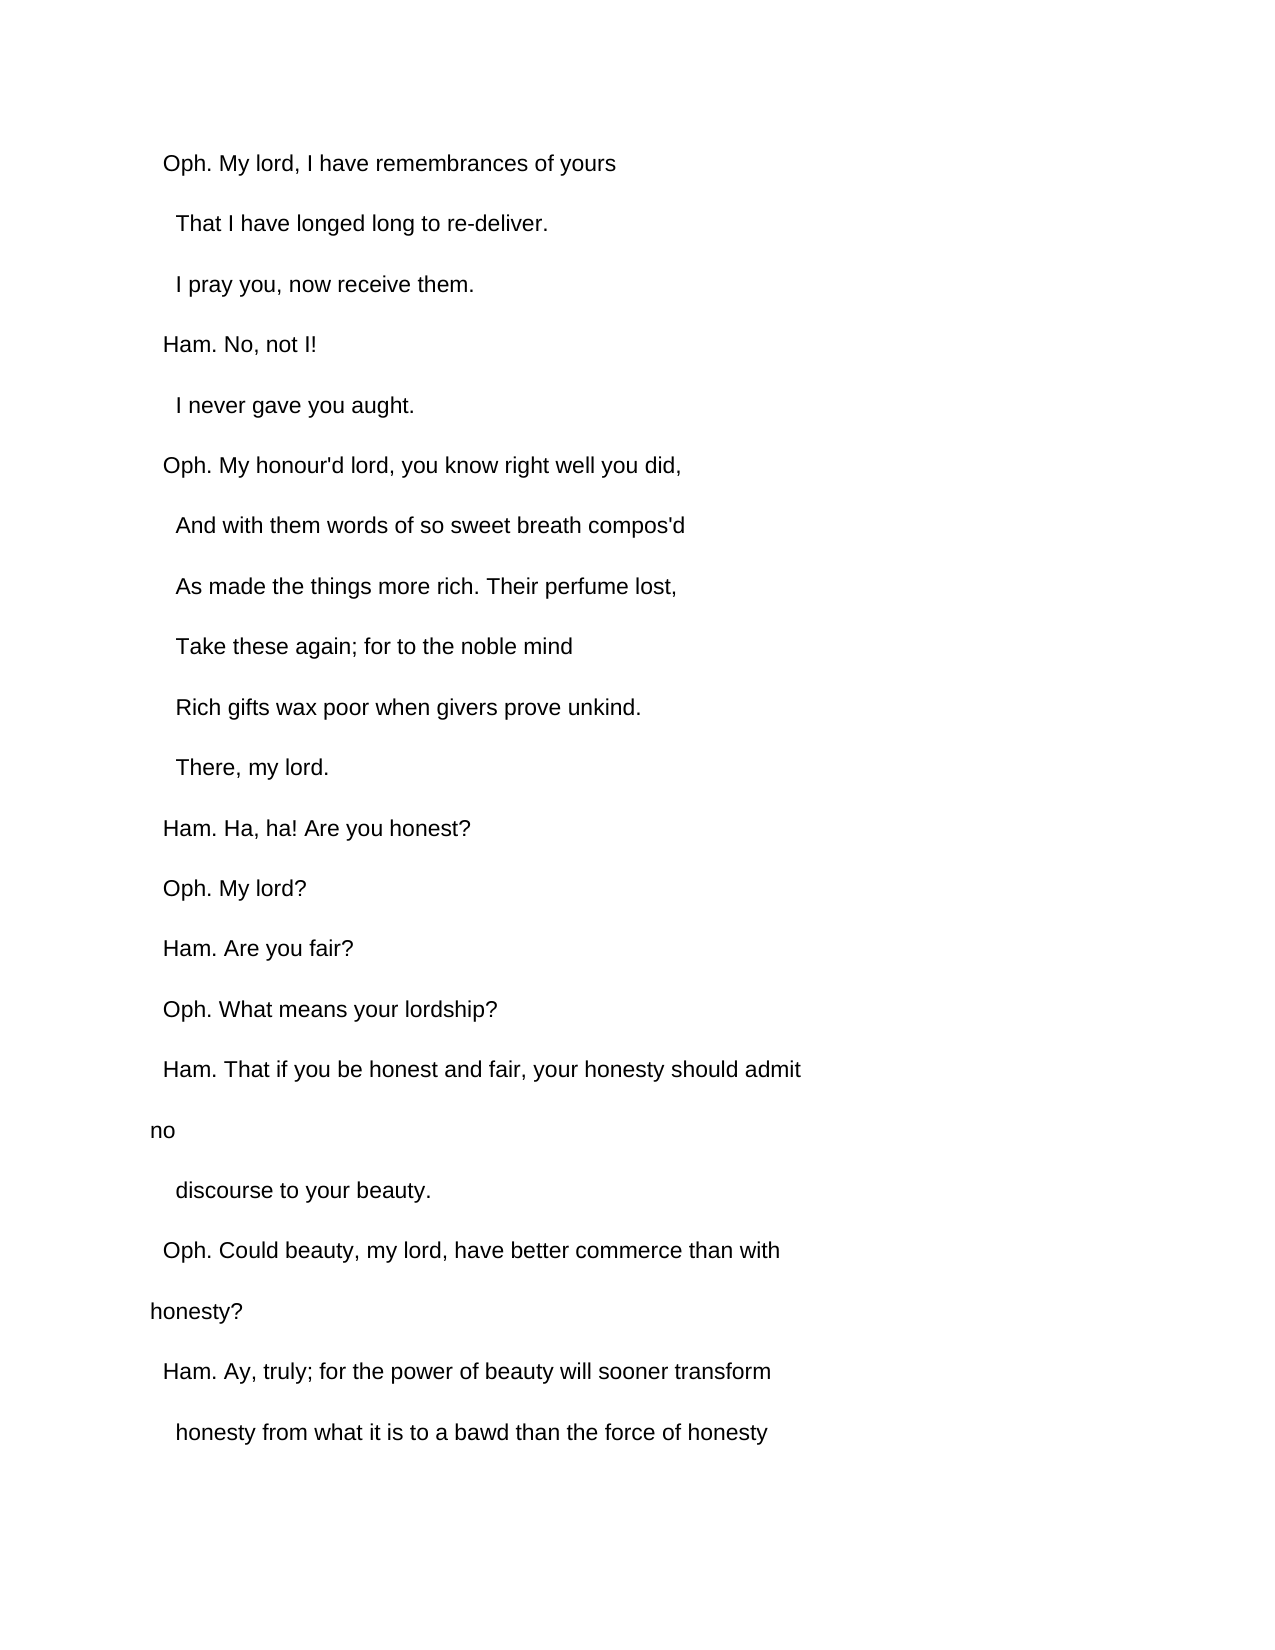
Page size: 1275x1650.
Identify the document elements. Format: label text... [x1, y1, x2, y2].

text discourse to your beauty. [150, 1177, 1125, 1203]
text Ham. Ha, ha! Are you honest? [150, 814, 1125, 841]
text Take these again; for to the noble mind [150, 633, 1125, 660]
text honesty? [150, 1298, 1125, 1324]
text Oph. Could beauty, my lord, have better commerce than with [150, 1237, 1125, 1264]
text Oph. My lord, I have remembrances of yours [150, 150, 1125, 176]
text Oph. My honour'd lord, you know right well you did, [150, 452, 1125, 478]
text There, my lord. [150, 754, 1125, 781]
text Ham. Ay, truly; for the power of beauty will sooner transform [150, 1358, 1125, 1385]
text Rich gifts wax poor when givers prove unkind. [150, 694, 1125, 720]
text As made the things more rich. Their perfume lost, [150, 573, 1125, 599]
text And with them words of so sweet breath compos'd [150, 512, 1125, 539]
text I pray you, now receive them. [150, 271, 1125, 297]
text Ham. Are you fair? [150, 935, 1125, 962]
text I never gave you aught. [150, 392, 1125, 418]
text Ham. No, not I! [150, 331, 1125, 358]
text Ham. That if you be honest and fair, your honesty should admit [150, 1056, 1125, 1083]
text Oph. What means your lordship? [150, 996, 1125, 1022]
text That I have longed long to re-deliver. [150, 210, 1125, 237]
text no [150, 1117, 1125, 1143]
text honesty from what it is to a bawd than the force of honesty [150, 1419, 1125, 1445]
text Oph. My lord? [150, 875, 1125, 901]
